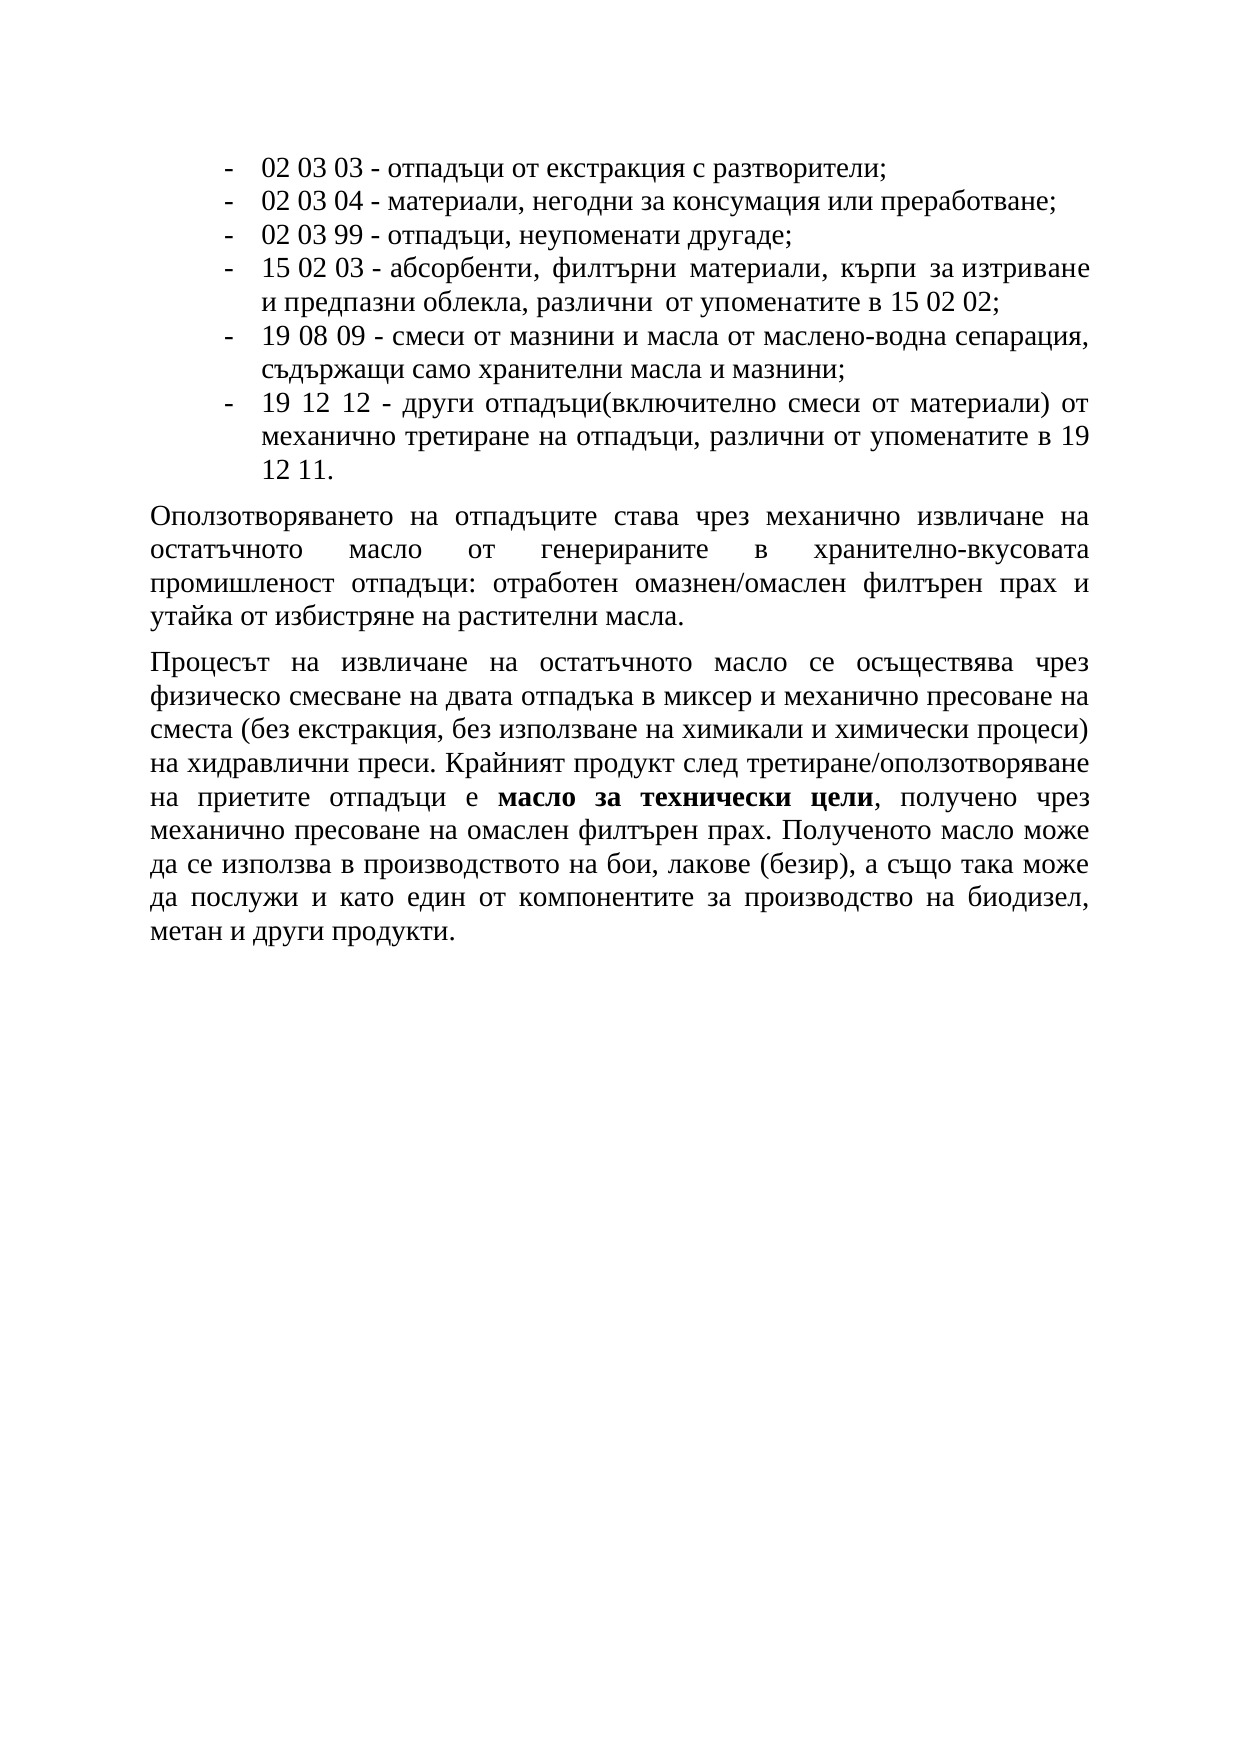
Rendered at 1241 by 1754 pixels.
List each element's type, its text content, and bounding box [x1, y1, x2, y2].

list 02 03 99 - отпадъци, неупоменати другаде; [224, 217, 1090, 251]
list 02 03 03 - отпадъци от екстракция с разтворители; [224, 150, 1090, 183]
list 19 12 12 - други отпадъци(включително смеси от материали) от механично третиране на отпадъци, различни от упоменатите в 19 12 11. [224, 385, 1090, 485]
list 15 02 03 - абсорбенти, филтърни материали, кърпи за изтриване и предпазни облекла, различни от упоменатите в 15 02 02; [224, 251, 1090, 318]
text Оползотворяването на отпадъците става чрез механично извличане на остатъчното масло от генерираните в хранително-вкусовата промишленост отпадъци: отработен омазнен/омаслен филтърен прах и утайка от избистряне на растителни масла. [150, 498, 1090, 632]
list 19 08 09 - смеси от мазнини и масла от маслено-водна сепарация, съдържащи само хранителни масла и мазнини; [224, 318, 1090, 385]
list 02 03 04 - материали, негодни за консумация или преработване; [224, 183, 1090, 217]
text Процесът на извличане на остатъчното масло се осъществява чрез физическо смесване на двата отпадъка в миксер и механично пресоване на сместа (без екстракция, без използване на химикали и химически процеси) на хидравлични преси. Крайният продукт след третиране/оползотворяване на приетите отпадъци е масло за технически цели, получено чрез механично пресоване на омаслен филтърен прах. Полученото масло може да се използва в производството на бои, лакове (безир), а също така може да послужи и като един от компонентите за производство на биодизел, метан и други продукти. [150, 644, 1090, 946]
